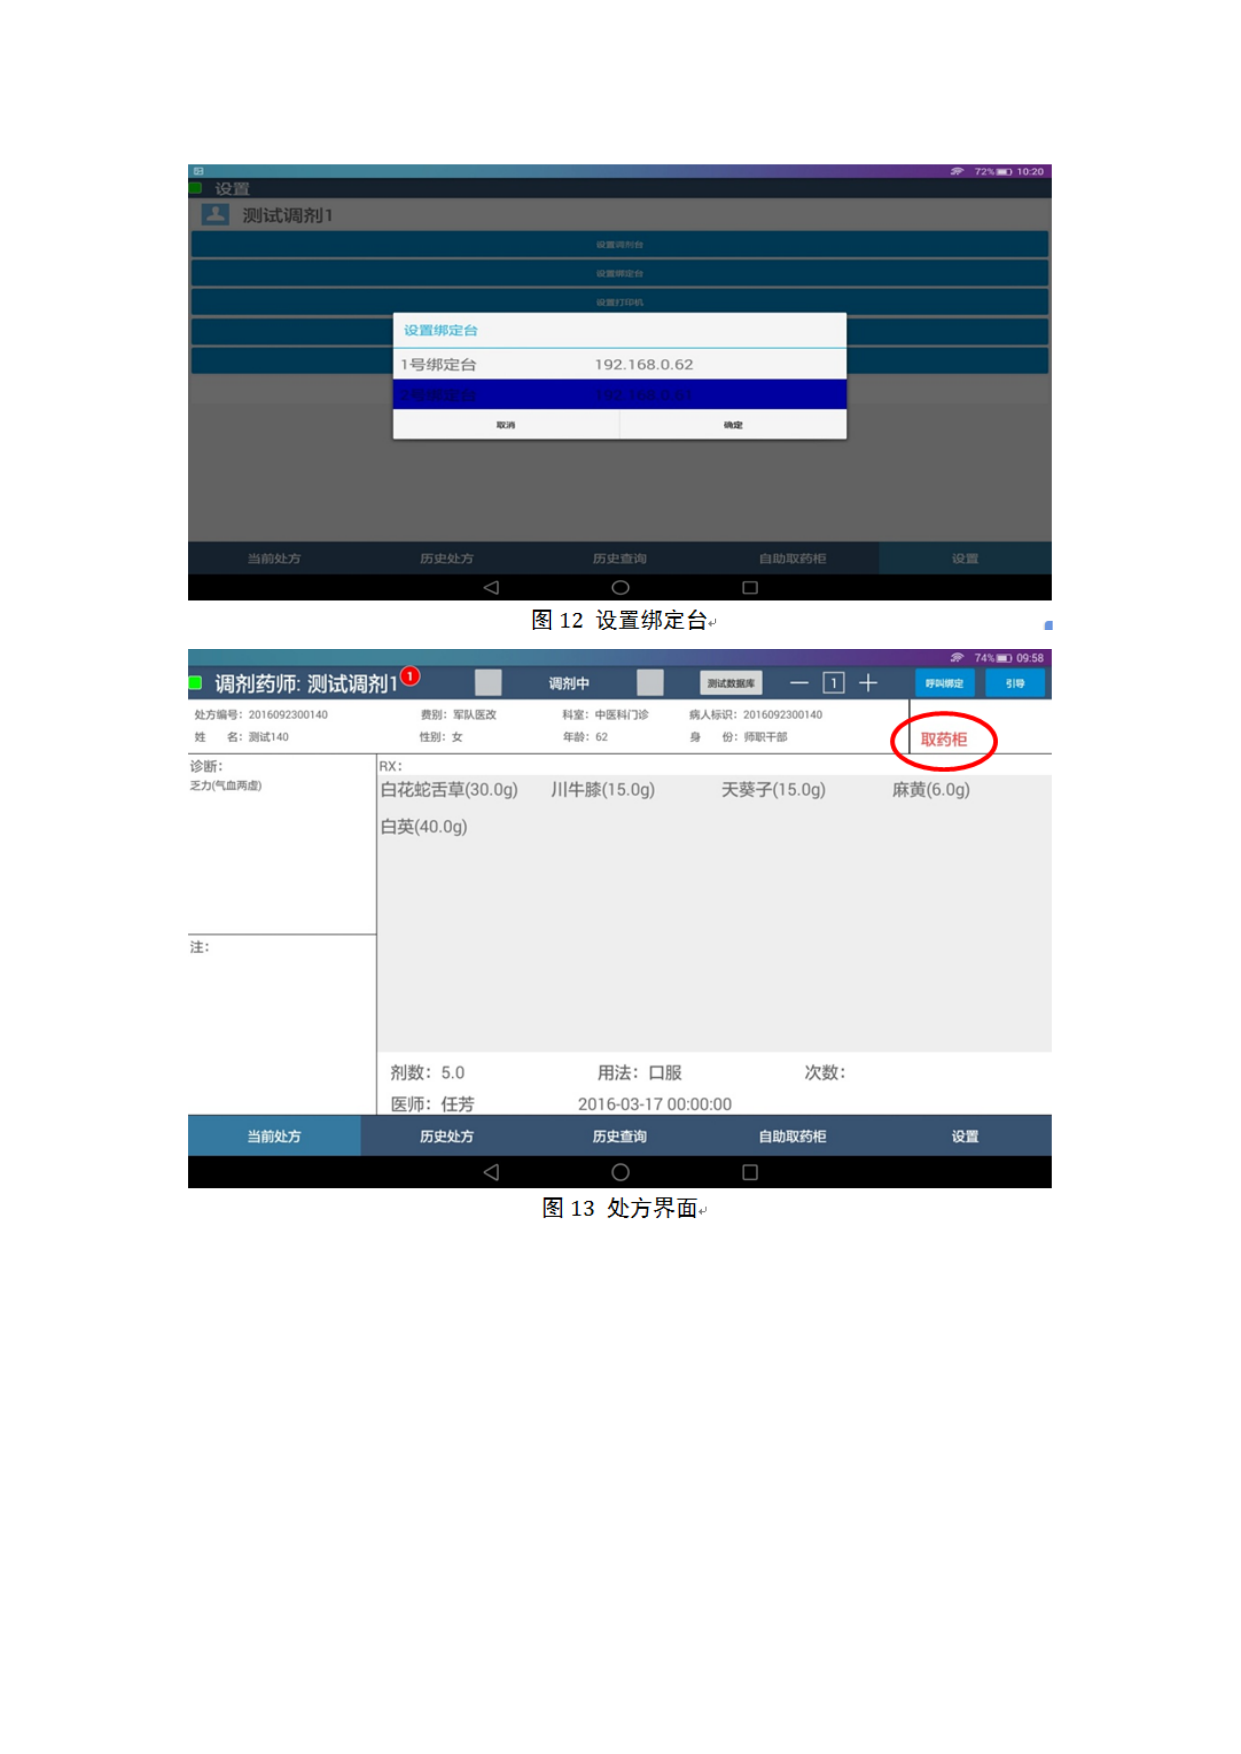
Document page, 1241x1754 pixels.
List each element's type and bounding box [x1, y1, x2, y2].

picture [187, 649, 1053, 1225]
picture [187, 162, 1053, 630]
